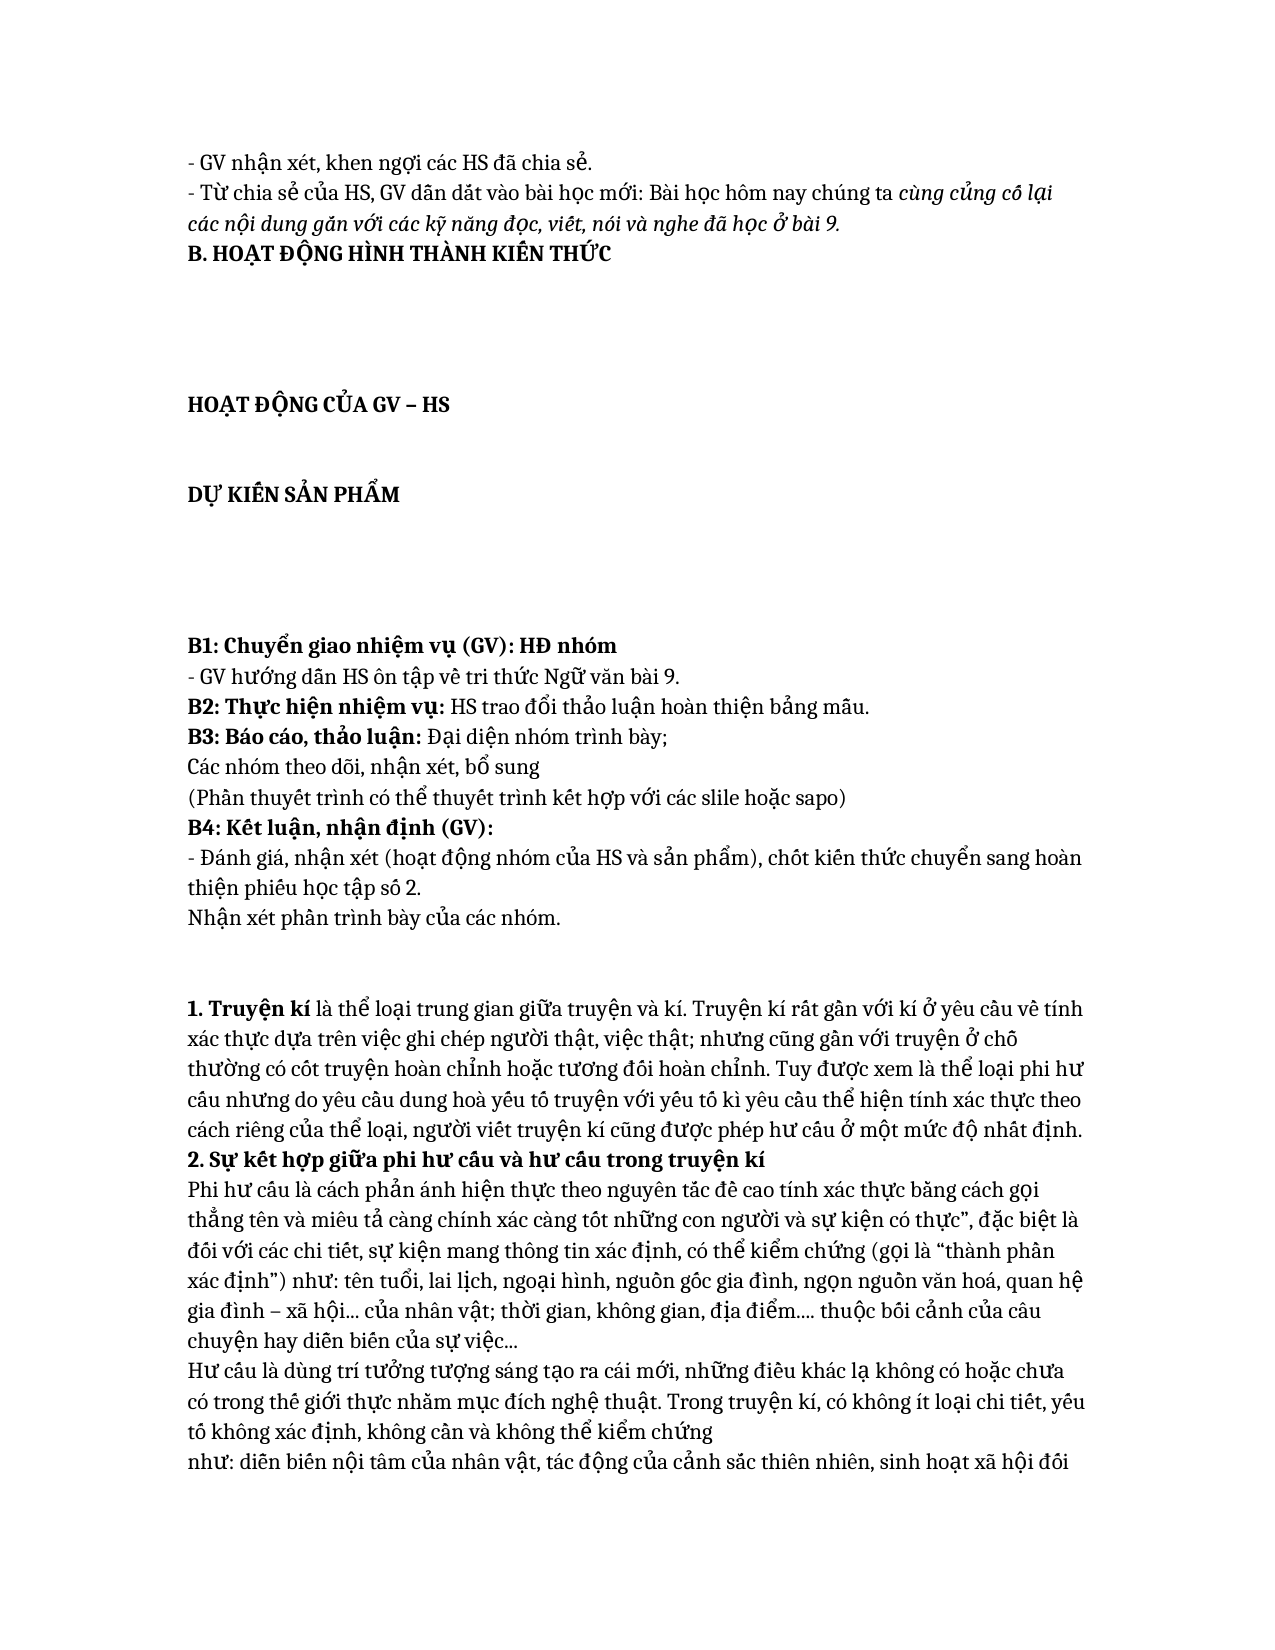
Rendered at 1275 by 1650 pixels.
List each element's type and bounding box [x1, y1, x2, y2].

text [187, 150, 1087, 1475]
